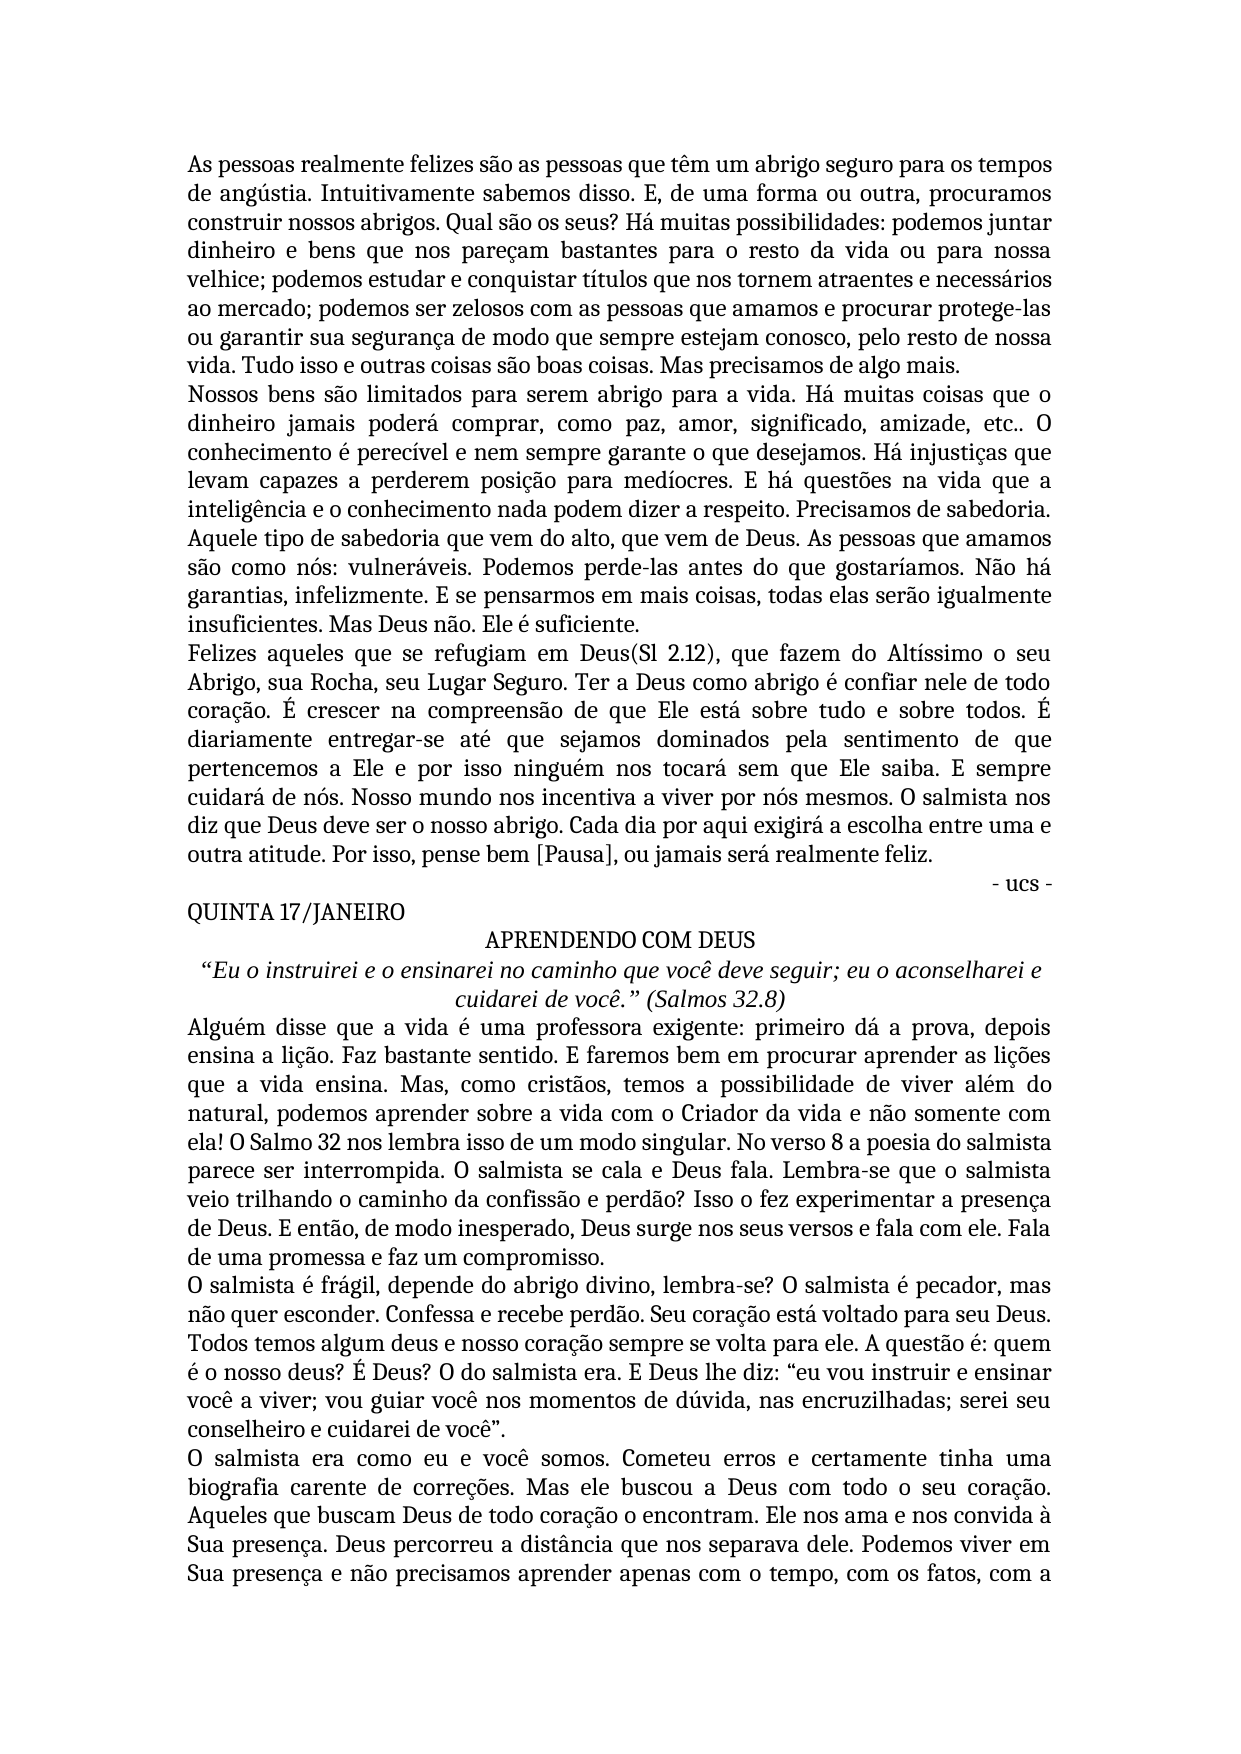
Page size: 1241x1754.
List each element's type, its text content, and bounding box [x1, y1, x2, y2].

text QUINTA 17/JANEIRO [187, 897, 1053, 926]
text “Eu o instruirei e o ensinarei no caminho que você deve seguir; eu o aconselharei e cuidarei de você.” (Salmos 32.8) [187, 955, 1053, 1012]
text As pessoas realmente felizes são as pessoas que têm um abrigo seguro para os tempos de angústia. Intuitivamente sabemos disso. E, de uma forma ou outra, procuramos construir nossos abrigos. Qual são os seus? Há muitas possibilidades: podemos juntar dinheiro e bens que nos pareçam bastantes para o resto da vida ou para nossa velhice; podemos estudar e conquistar títulos que nos tornem atraentes e necessários ao mercado; podemos ser zelosos com as pessoas que amamos e procurar protege-las ou garantir sua segurança de modo que sempre estejam conosco, pelo resto de nossa vida. Tudo isso e outras coisas são boas coisas. Mas precisamos de algo mais. [187, 150, 1053, 380]
text Nossos bens são limitados para serem abrigo para a vida. Há muitas coisas que o dinheiro jamais poderá comprar, como paz, amor, significado, amizade, etc.. O conhecimento é perecível e nem sempre garante o que desejamos. Há injustiças que levam capazes a perderem posição para medíocres. E há questões na vida que a inteligência e o conhecimento nada podem dizer a respeito. Precisamos de sabedoria. Aquele tipo de sabedoria que vem do alto, que vem de Deus. As pessoas que amamos são como nós: vulneráveis. Podemos perde-las antes do que gostaríamos. Não há garantias, infelizmente. E se pensarmos em mais coisas, todas elas serão igualmente insuficientes. Mas Deus não. Ele é suficiente. [187, 380, 1053, 639]
text Alguém disse que a vida é uma professora exigente: primeiro dá a prova, depois ensina a lição. Faz bastante sentido. E faremos bem em procurar aprender as lições que a vida ensina. Mas, como cristãos, temos a possibilidade de viver além do natural, podemos aprender sobre a vida com o Criador da vida e não somente com ela! O Salmo 32 nos lembra isso de um modo singular. No verso 8 a poesia do salmista parece ser interrompida. O salmista se cala e Deus fala. Lembra-se que o salmista veio trilhando o caminho da confissão e perdão? Isso o fez experimentar a presença de Deus. E então, de modo inesperado, Deus surge nos seus versos e fala com ele. Fala de uma promessa e faz um compromisso. [187, 1012, 1053, 1271]
text - ucs - [187, 869, 1053, 897]
text Felizes aqueles que se refugiam em Deus(Sl 2.12), que fazem do Altíssimo o seu Abrigo, sua Rocha, seu Lugar Seguro. Ter a Deus como abrigo é confiar nele de todo coração. É crescer na compreensão de que Ele está sobre tudo e sobre todos. É diariamente entregar-se até que sejamos dominados pela sentimento de que pertencemos a Ele e por isso ninguém nos tocará sem que Ele saiba. E sempre cuidará de nós. Nosso mundo nos incentiva a viver por nós mesmos. O salmista nos diz que Deus deve ser o nosso abrigo. Cada dia por aqui exigirá a escolha entre uma e outra atitude. Por isso, pense bem [Pausa], ou jamais será realmente feliz. [187, 639, 1053, 869]
text APRENDENDO COM DEUS [187, 926, 1053, 955]
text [187, 1444, 1053, 1587]
text O salmista é frágil, depende do abrigo divino, lembra-se? O salmista é pecador, mas não quer esconder. Confessa e recebe perdão. Seu coração está voltado para seu Deus. Todos temos algum deus e nosso coração sempre se volta para ele. A questão é: quem é o nosso deus? É Deus? O do salmista era. E Deus lhe diz: “eu vou instruir e ensinar você a viver; vou guiar você nos momentos de dúvida, nas encruzilhadas; serei seu conselheiro e cuidarei de você”. [187, 1271, 1053, 1444]
